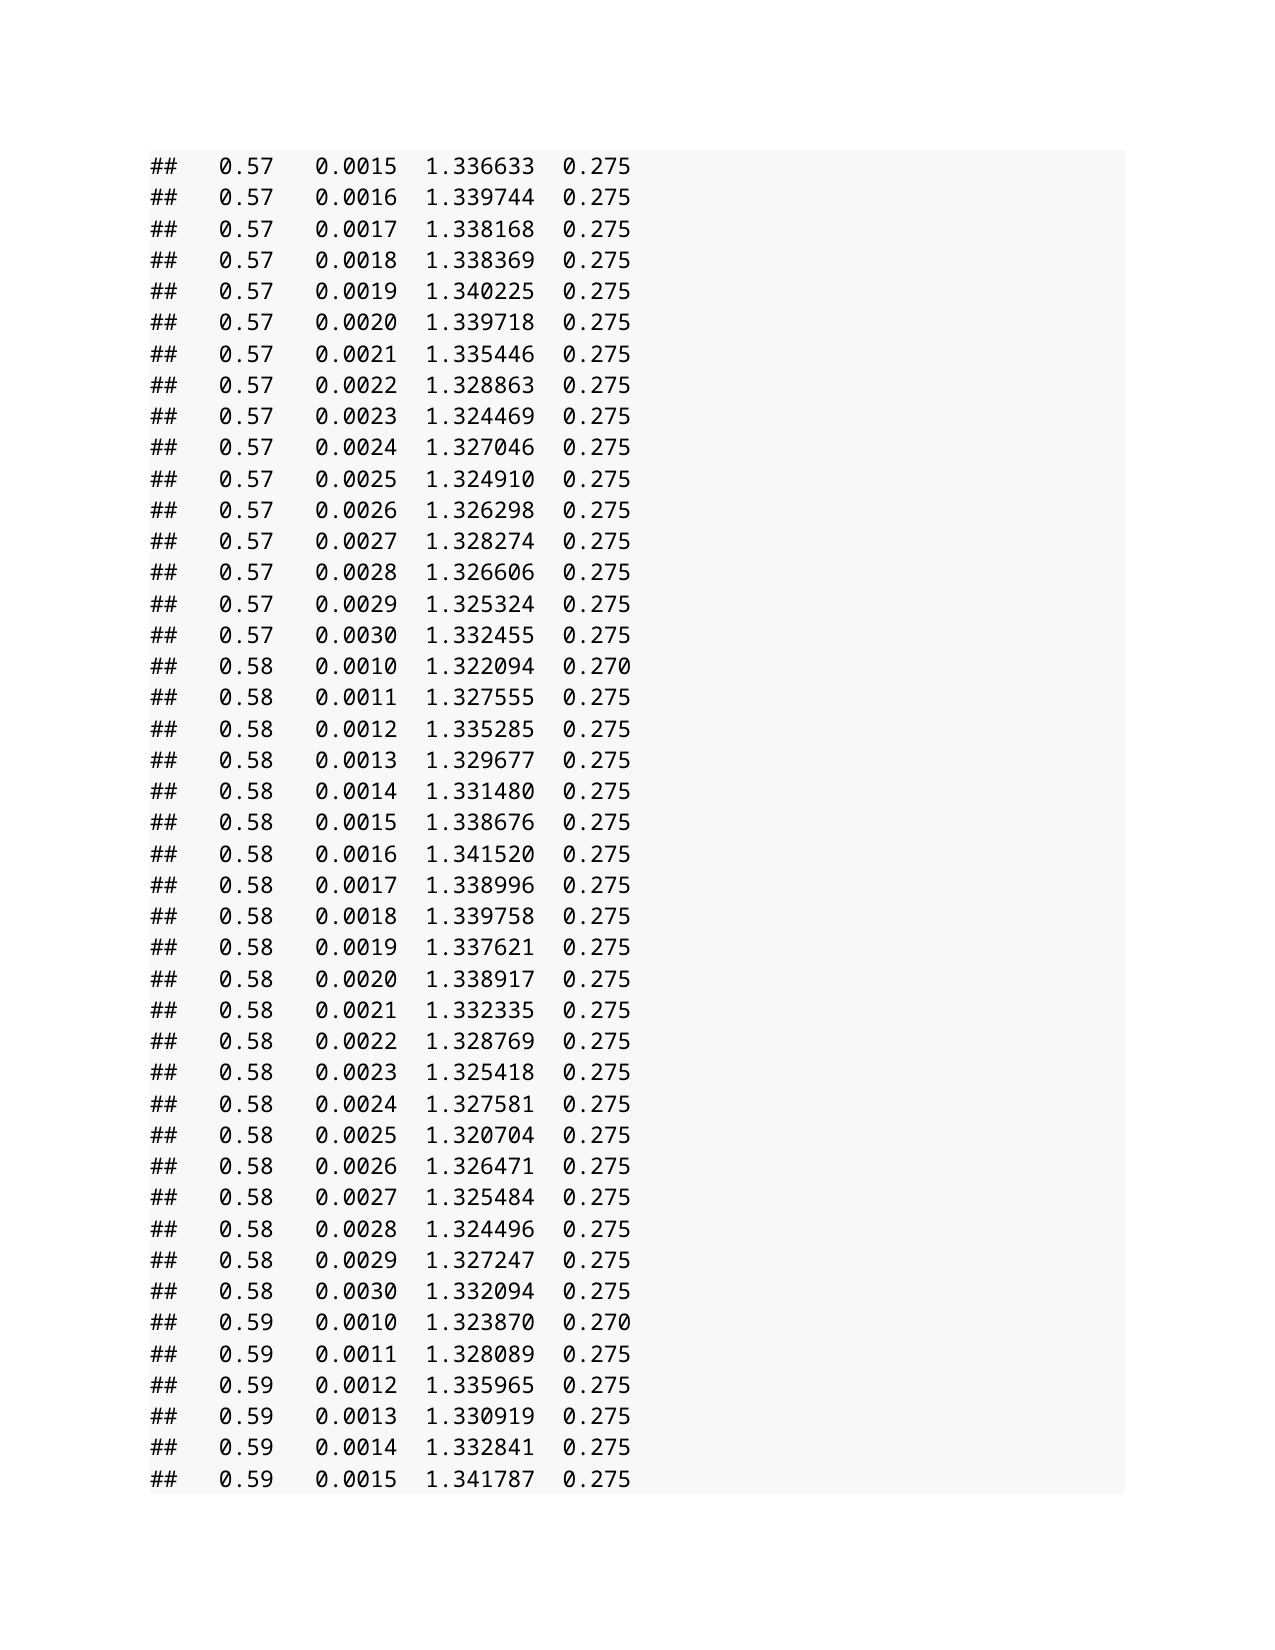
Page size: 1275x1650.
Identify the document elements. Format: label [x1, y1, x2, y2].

text [150, 150, 1125, 1494]
